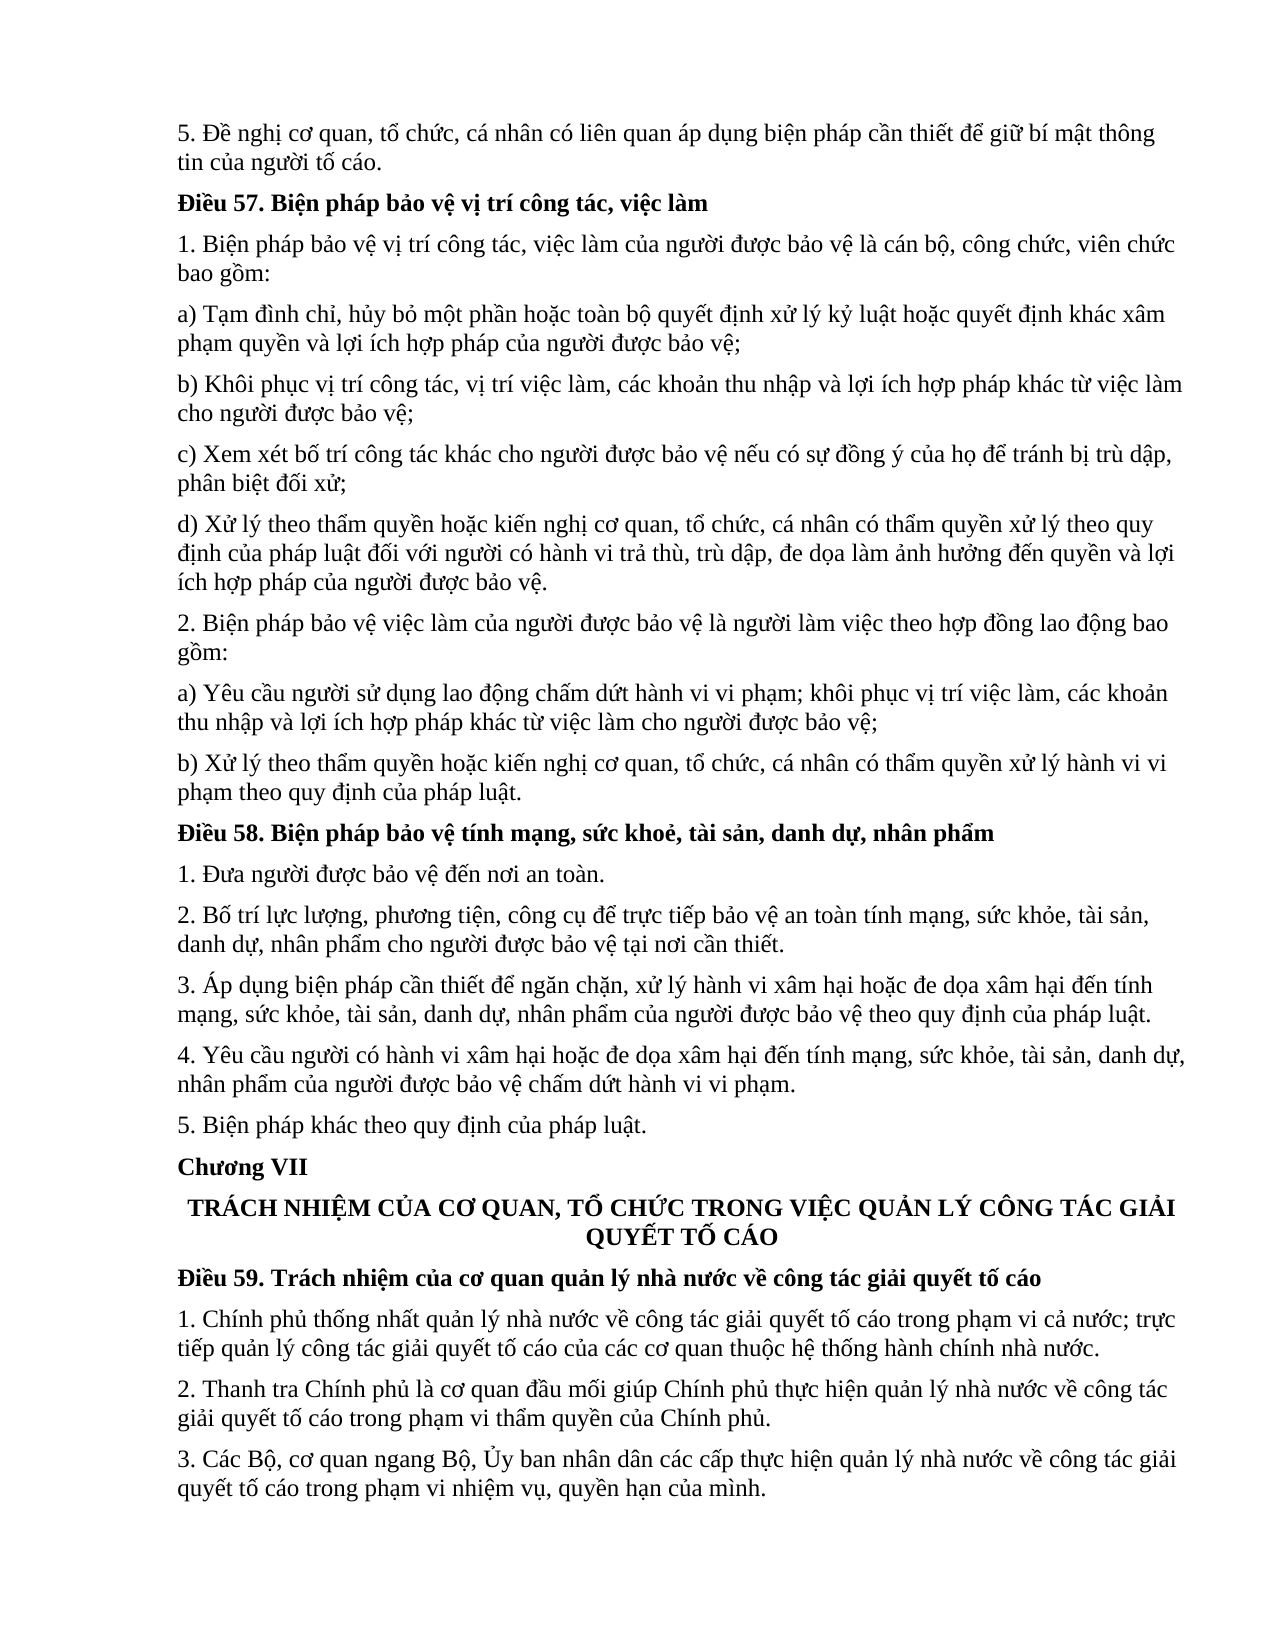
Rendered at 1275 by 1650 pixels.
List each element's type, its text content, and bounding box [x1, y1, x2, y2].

text 5. Biện pháp khác theo quy định của pháp luật. [177, 1111, 1186, 1139]
text 3. Các Bộ, cơ quan ngang Bộ, Ủy ban nhân dân các cấp thực hiện quản lý nhà nước về công tác giải quyết tố cáo trong phạm vi nhiệm vụ, quyền hạn của mình. [177, 1444, 1186, 1502]
text 1. Đưa người được bảo vệ đến nơi an toàn. [177, 859, 1186, 888]
text c) Xem xét bố trí công tác khác cho người được bảo vệ nếu có sự đồng ý của họ để tránh bị trù dập, phân biệt đối xử; [177, 439, 1186, 497]
text 3. Áp dụng biện pháp cần thiết để ngăn chặn, xử lý hành vi xâm hại hoặc đe dọa xâm hại đến tính mạng, sức khỏe, tài sản, danh dự, nhân phẩm của người được bảo vệ theo quy định của pháp luật. [177, 971, 1186, 1028]
text 2. Biện pháp bảo vệ việc làm của người được bảo vệ là người làm việc theo hợp đồng lao động bao gồm: [177, 608, 1186, 666]
text Điều 57. Biện pháp bảo vệ vị trí công tác, việc làm [177, 188, 1186, 217]
text a) Yêu cầu người sử dụng lao động chấm dứt hành vi vi phạm; khôi phục vị trí việc làm, các khoản thu nhập và lợi ích hợp pháp khác từ việc làm cho người được bảo vệ; [177, 678, 1186, 736]
text Chương VII [177, 1152, 1186, 1181]
text TRÁCH NHIỆM CỦA CƠ QUAN, TỔ CHỨC TRONG VIỆC QUẢN LÝ CÔNG TÁC GIẢI QUYẾT TỐ CÁO [177, 1193, 1186, 1251]
text 5. Đề nghị cơ quan, tổ chức, cá nhân có liên quan áp dụng biện pháp cần thiết để giữ bí mật thông tin của người tố cáo. [177, 118, 1186, 176]
text 1. Biện pháp bảo vệ vị trí công tác, việc làm của người được bảo vệ là cán bộ, công chức, viên chức bao gồm: [177, 229, 1186, 287]
text a) Tạm đình chỉ, hủy bỏ một phần hoặc toàn bộ quyết định xử lý kỷ luật hoặc quyết định khác xâm phạm quyền và lợi ích hợp pháp của người được bảo vệ; [177, 299, 1186, 357]
text 2. Thanh tra Chính phủ là cơ quan đầu mối giúp Chính phủ thực hiện quản lý nhà nước về công tác giải quyết tố cáo trong phạm vi thẩm quyền của Chính phủ. [177, 1374, 1186, 1432]
text 1. Chính phủ thống nhất quản lý nhà nước về công tác giải quyết tố cáo trong phạm vi cả nước; trực tiếp quản lý công tác giải quyết tố cáo của các cơ quan thuộc hệ thống hành chính nhà nước. [177, 1304, 1186, 1362]
text d) Xử lý theo thẩm quyền hoặc kiến nghị cơ quan, tổ chức, cá nhân có thẩm quyền xử lý theo quy định của pháp luật đối với người có hành vi trả thù, trù dập, đe dọa làm ảnh hưởng đến quyền và lợi ích hợp pháp của người được bảo vệ. [177, 509, 1186, 596]
text b) Xử lý theo thẩm quyền hoặc kiến nghị cơ quan, tổ chức, cá nhân có thẩm quyền xử lý hành vi vi phạm theo quy định của pháp luật. [177, 748, 1186, 806]
text Điều 59. Trách nhiệm của cơ quan quản lý nhà nước về công tác giải quyết tố cáo [177, 1263, 1186, 1292]
text Điều 58. Biện pháp bảo vệ tính mạng, sức khoẻ, tài sản, danh dự, nhân phẩm [177, 818, 1186, 847]
text b) Khôi phục vị trí công tác, vị trí việc làm, các khoản thu nhập và lợi ích hợp pháp khác từ việc làm cho người được bảo vệ; [177, 369, 1186, 427]
text 2. Bố trí lực lượng, phương tiện, công cụ để trực tiếp bảo vệ an toàn tính mạng, sức khỏe, tài sản, danh dự, nhân phẩm cho người được bảo vệ tại nơi cần thiết. [177, 901, 1186, 958]
text 4. Yêu cầu người có hành vi xâm hại hoặc đe dọa xâm hại đến tính mạng, sức khỏe, tài sản, danh dự, nhân phẩm của người được bảo vệ chấm dứt hành vi vi phạm. [177, 1041, 1186, 1098]
